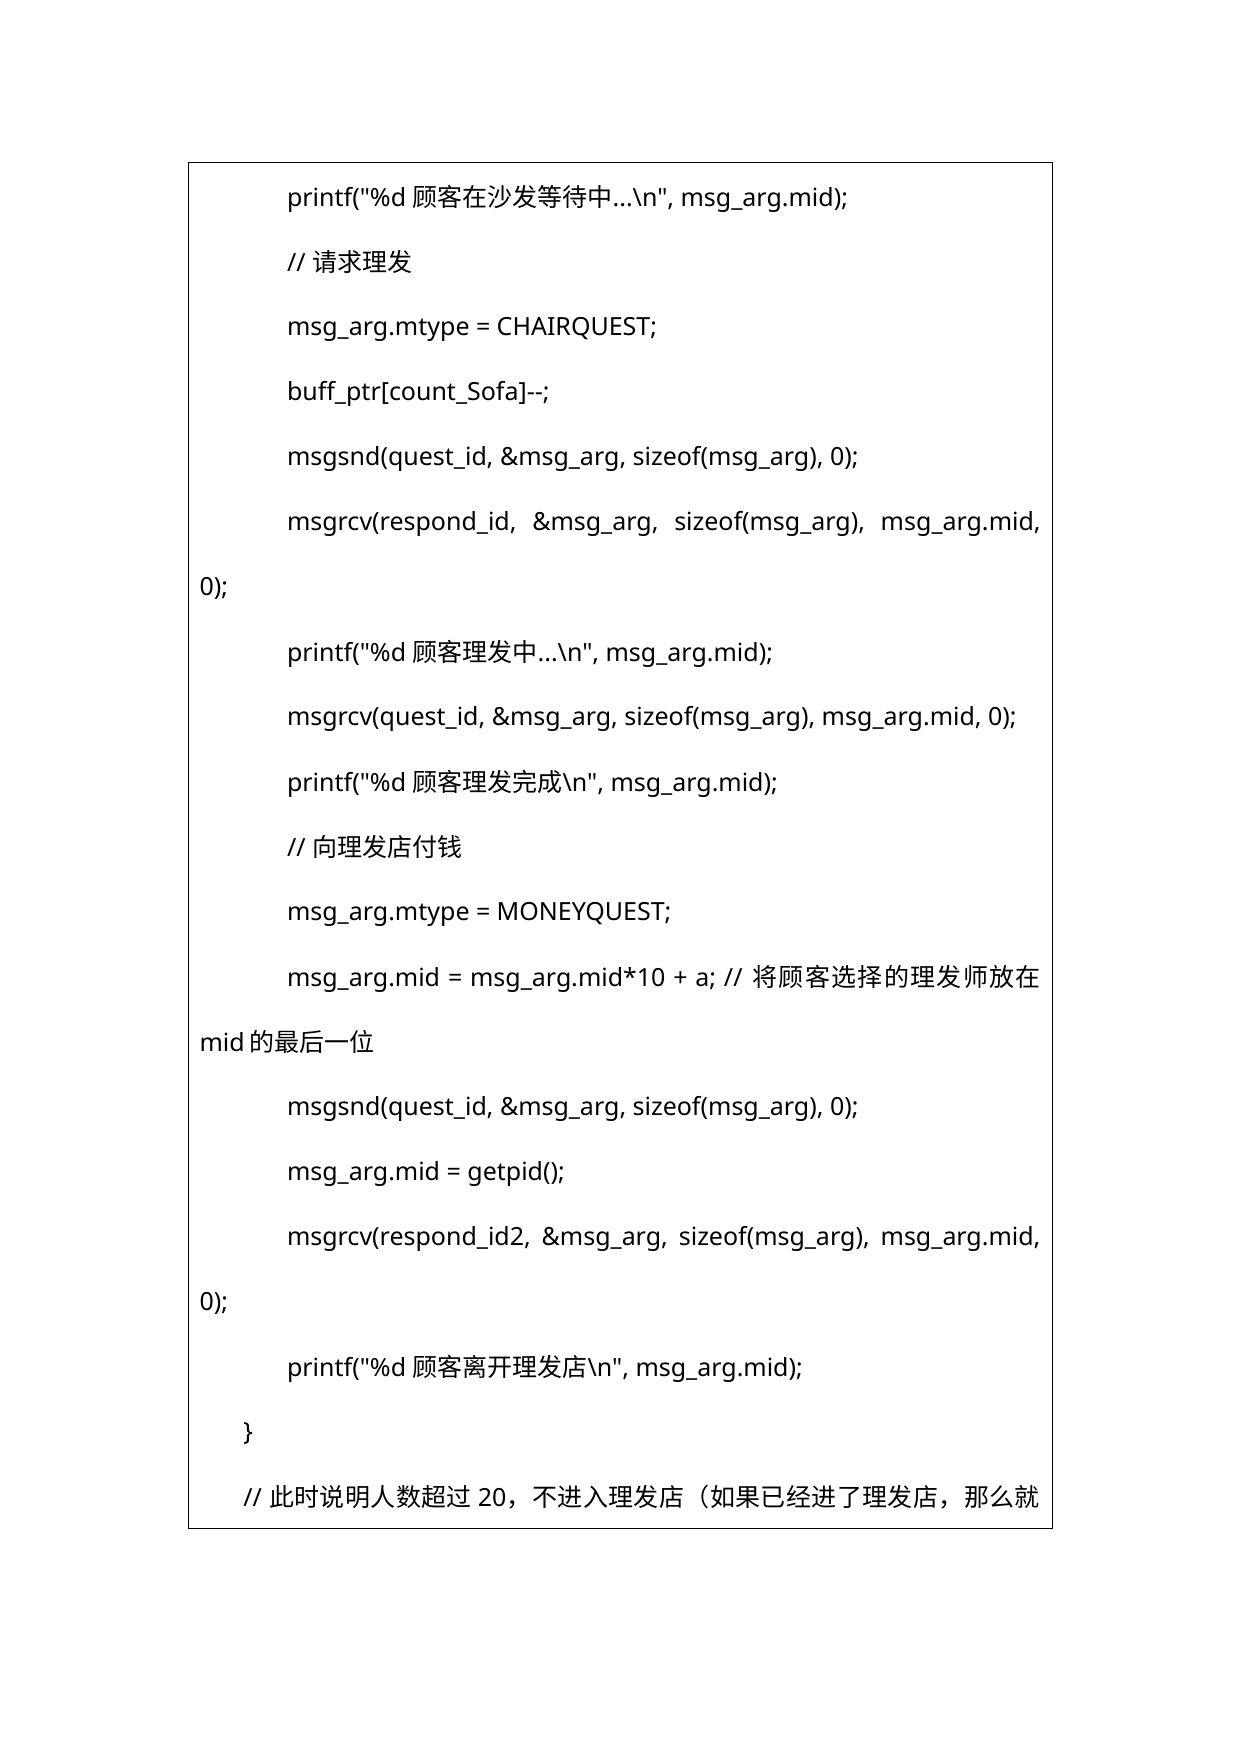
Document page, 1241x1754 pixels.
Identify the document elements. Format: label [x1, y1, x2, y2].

table_cell [189, 163, 1052, 1528]
